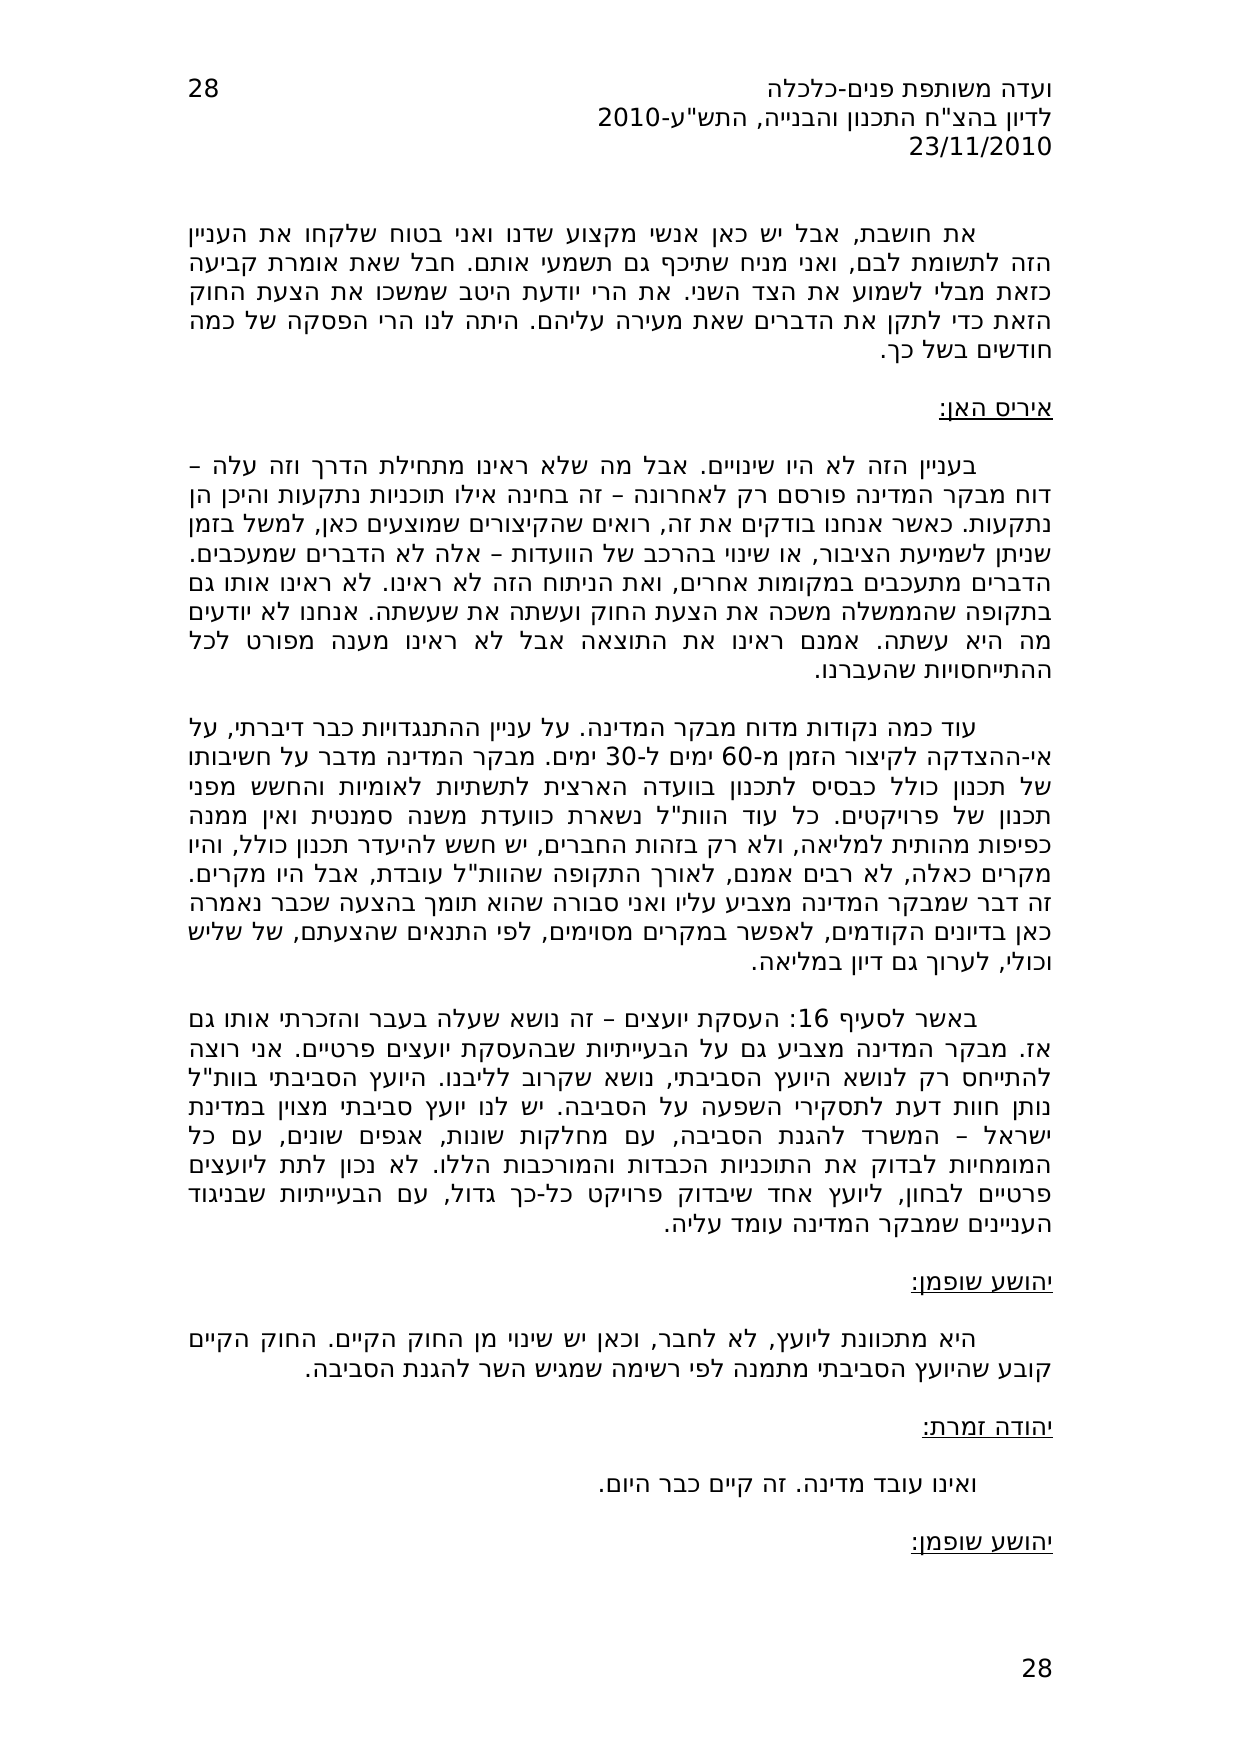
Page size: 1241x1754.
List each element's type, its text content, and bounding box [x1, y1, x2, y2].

text בעניין הזה לא היו שינויים. אבל מה שלא ראינו מתחילת הדרך וזה עלה – דוח מבקר המדינה פורסם רק לאחרונה – זה בחינה אילו תוכניות נתקעות והיכן הן נתקעות. כאשר אנחנו בודקים את זה, רואים שהקיצורים שמוצעים כאן, למשל בזמן שניתן לשמיעת הציבור, או שינוי בהרכב של הוועדות – אלה לא הדברים שמעכבים. הדברים מתעכבים במקומות אחרים, ואת הניתוח הזה לא ראינו. לא ראינו אותו גם בתקופה שהממשלה משכה את הצעת החוק ועשתה את שעשתה. אנחנו לא יודעים מה היא עשתה. אמנם ראינו את התוצאה אבל לא ראינו מענה מפורט לכל ההתייחסויות שהעברנו. [187, 451, 1053, 684]
text יהושע שופמן: [187, 1527, 1053, 1557]
text את חושבת, אבל יש כאן אנשי מקצוע שדנו ואני בטוח שלקחו את העניין הזה לתשומת לבם, ואני מניח שתיכף גם תשמעי אותם. חבל שאת אומרת קביעה כזאת מבלי לשמוע את הצד השני. את הרי יודעת היטב שמשכו את הצעת החוק הזאת כדי לתקן את הדברים שאת מעירה עליהם. היתה לנו הרי הפסקה של כמה חודשים בשל כך. [187, 219, 1053, 364]
text איריס האן: [187, 393, 1053, 422]
text עוד כמה נקודות מדוח מבקר המדינה. על עניין ההתנגדויות כבר דיברתי, על אי-ההצדקה לקיצור הזמן מ-60 ימים ל-30 ימים. מבקר המדינה מדבר על חשיבותו של תכנון כולל כבסיס לתכנון בוועדה הארצית לתשתיות לאומיות והחשש מפני תכנון של פרויקטים. כל עוד הוות"ל נשארת כוועדת משנה סמנטית ואין ממנה כפיפות מהותית למליאה, ולא רק בזהות החברים, יש חשש להיעדר תכנון כולל, והיו מקרים כאלה, לא רבים אמנם, לאורך התקופה שהוות"ל עובדת, אבל היו מקרים. זה דבר שמבקר המדינה מצביע עליו ואני סבורה שהוא תומך בהצעה שכבר נאמרה כאן בדיונים הקודמים, לאפשר במקרים מסוימים, לפי התנאים שהצעתם, של שליש וכולי, לערוך גם דיון במליאה. [187, 713, 1053, 976]
text ואינו עובד מדינה. זה קיים כבר היום. [187, 1469, 1053, 1499]
text יהושע שופמן: [187, 1267, 1053, 1296]
text היא מתכוונת ליועץ, לא לחבר, וכאן יש שינוי מן החוק הקיים. החוק הקיים קובע שהיועץ הסביבתי מתמנה לפי רשימה שמגיש השר להגנת הסביבה. [187, 1324, 1053, 1383]
text יהודה זמרת: [187, 1412, 1053, 1441]
text באשר לסעיף 16: העסקת יועצים – זה נושא שעלה בעבר והזכרתי אותו גם אז. מבקר המדינה מצביע גם על הבעייתיות שבהעסקת יועצים פרטיים. אני רוצה להתייחס רק לנושא היועץ הסביבתי, נושא שקרוב לליבנו. היועץ הסביבתי בוות"ל נותן חוות דעת לתסקירי השפעה על הסביבה. יש לנו יועץ סביבתי מצוין במדינת ישראל – המשרד להגנת הסביבה, עם מחלקות שונות, אגפים שונים, עם כל המומחיות לבדוק את התוכניות הכבדות והמורכבות הללו. לא נכון לתת ליועצים פרטיים לבחון, ליועץ אחד שיבדוק פרויקט כל-כך גדול, עם הבעייתיות שבניגוד העניינים שמבקר המדינה עומד עליה. [187, 1004, 1053, 1238]
